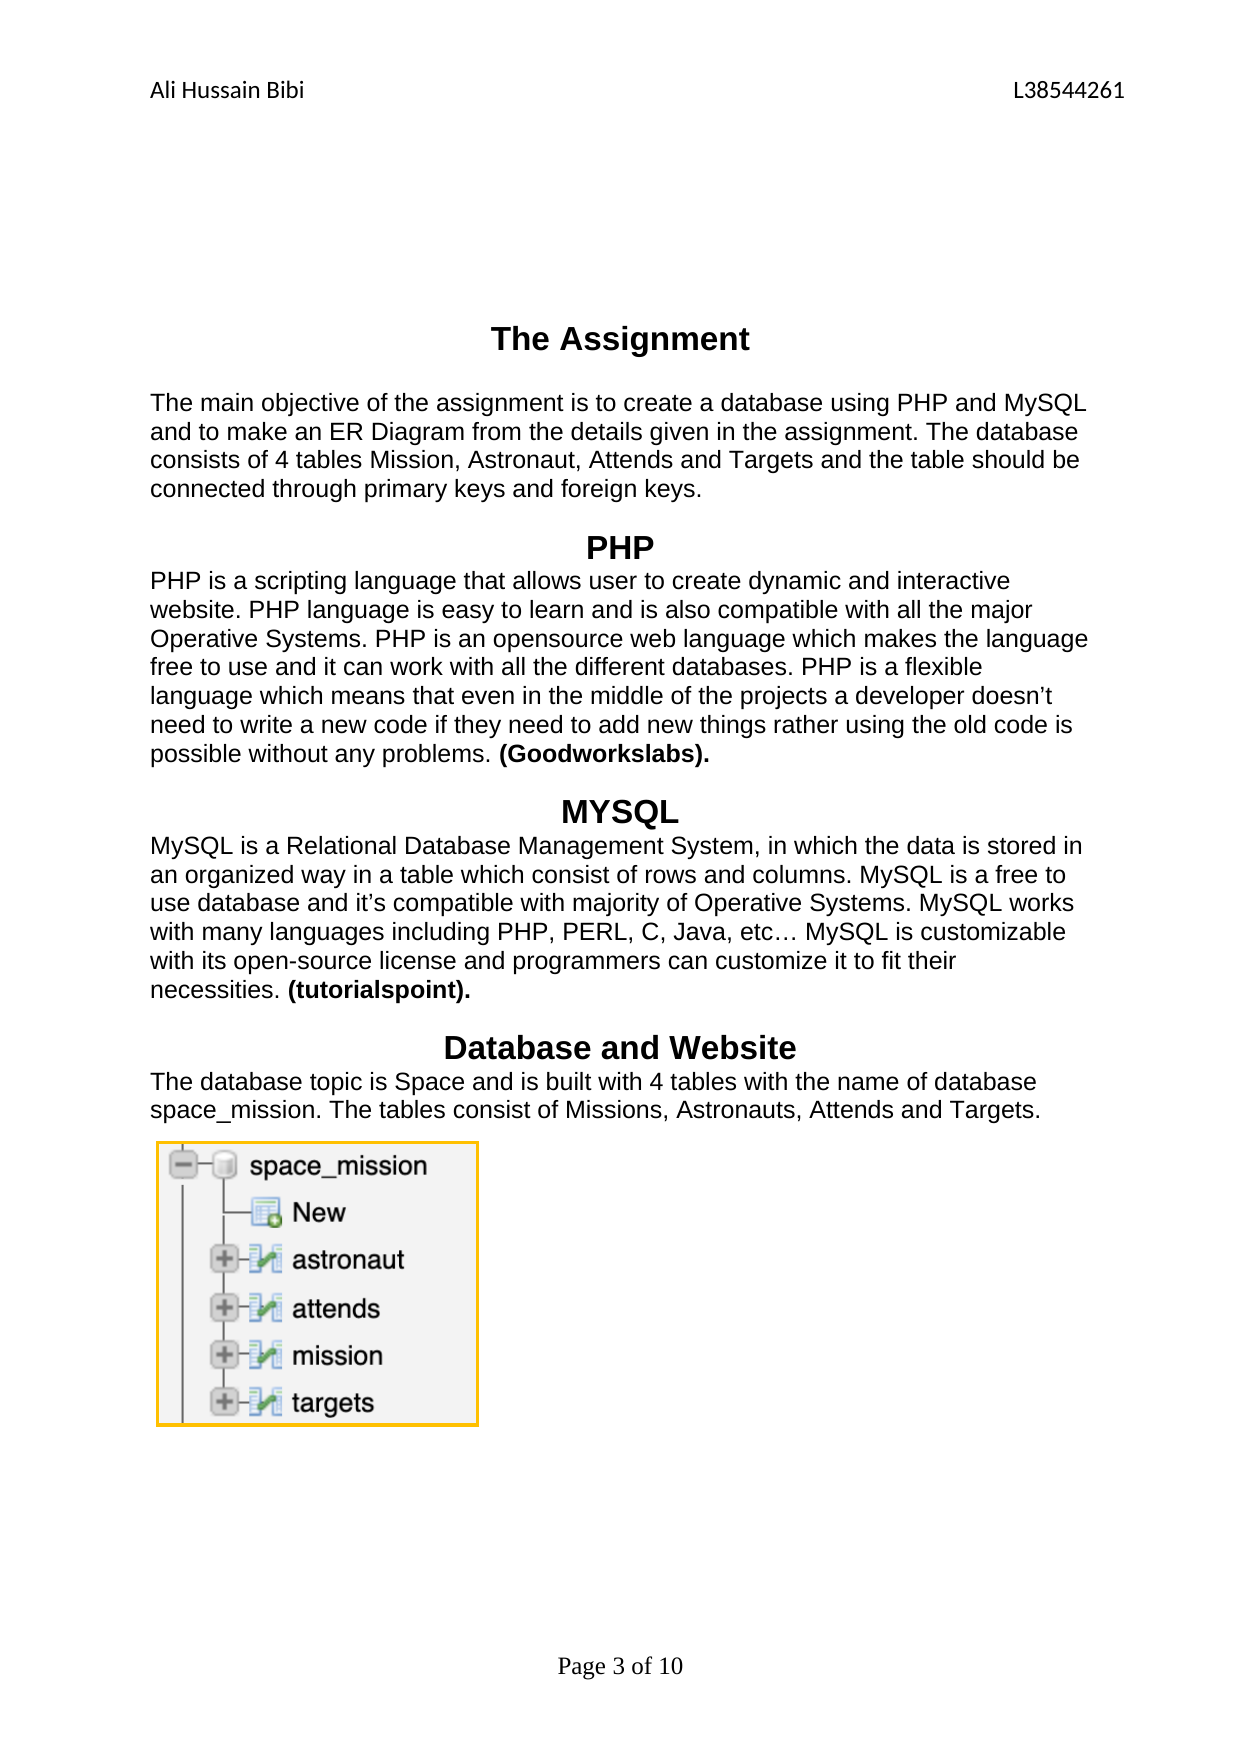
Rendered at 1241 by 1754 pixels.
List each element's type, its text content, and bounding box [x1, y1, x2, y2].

subtitle MYSQL [150, 792, 1090, 831]
text MySQL is a Relational Database Management System, in which the data is stored in an organized way in a table which consist of rows and columns. MySQL is a free to use database and it’s compatible with majority of Operative Systems. MySQL works with many languages including PHP, PERL, C, Java, etc… MySQL is customizable with its open-source license and programmers can customize it to fit their necessities. (tutorialspoint). [150, 831, 1090, 1003]
text The database topic is Space and is built with 4 tables with the name of database space_mission. The tables consist of Missions, Astronauts, Attends and Targets. [150, 1067, 1090, 1155]
subtitle Database and Website [150, 1028, 1090, 1067]
text PHP is a scripting language that allows user to create dynamic and interactive website. PHP language is easy to learn and is also compatible with all the major Operative Systems. PHP is an opensource web language which makes the language free to use and it can work with all the different databases. PHP is a flexible language which means that even in the middle of the projects a developer doesn’t need to write a new code if they need to add new things rather using the old code is possible without any problems. (Goodworkslabs). [150, 566, 1090, 767]
subtitle The Assignment [150, 319, 1090, 357]
subtitle PHP [150, 528, 1090, 566]
picture [159, 1144, 476, 1423]
text The main objective of the assignment is to create a database using PHP and MySQL and to make an ER Diagram from the details given in the assignment. The database consists of 4 tables Mission, Astronaut, Attends and Targets and the table should be connected through primary keys and foreign keys. [150, 388, 1090, 503]
